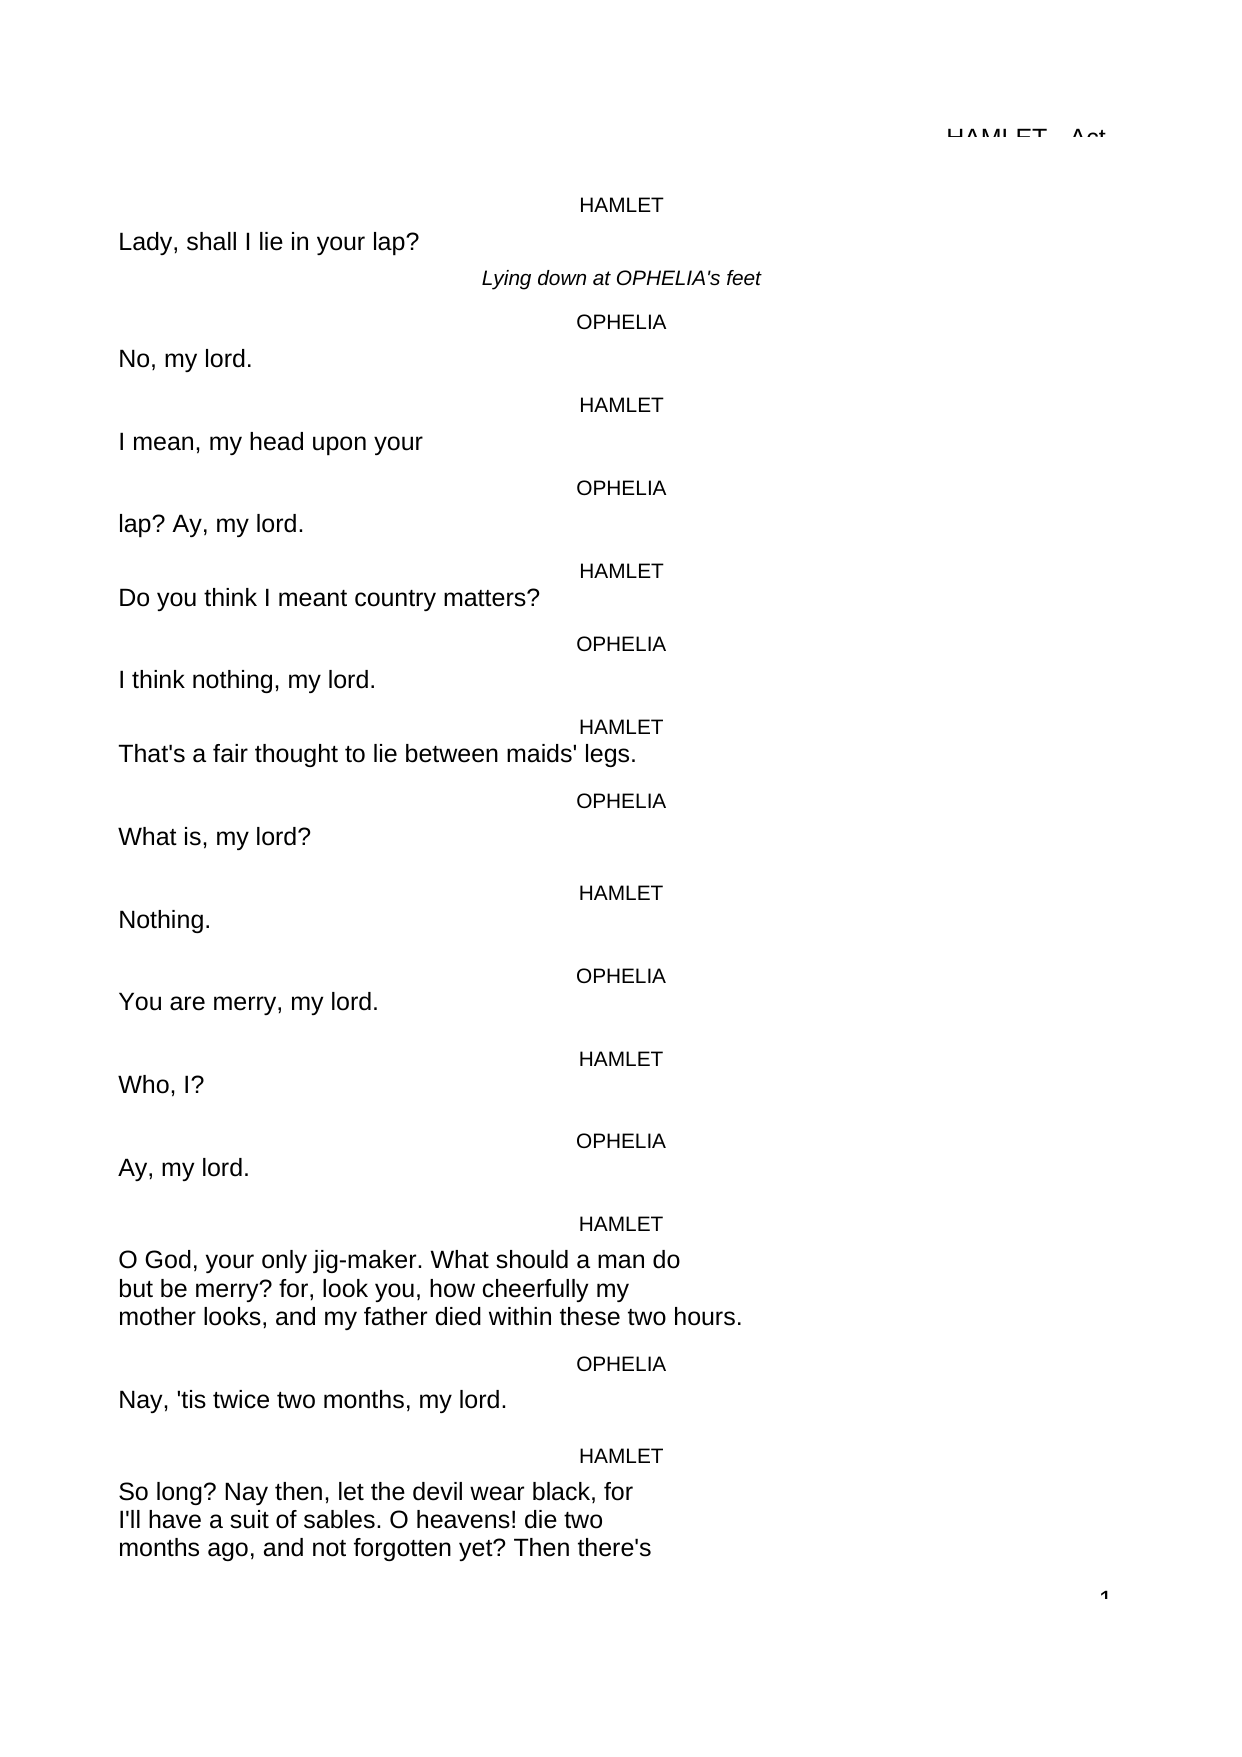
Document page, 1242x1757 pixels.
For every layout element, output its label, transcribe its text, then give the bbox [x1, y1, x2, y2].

text O God, your only jig-maker. What should a man do but be merry? for, look you, how cheerfully my [118, 1246, 683, 1302]
text HAMLET [481, 193, 762, 217]
text mother looks, and my father died within these two hours. [118, 1302, 1135, 1331]
text What is, my lord? Nothing. [118, 822, 313, 933]
text HAMLET [579, 1047, 1135, 1071]
text Ay, my lord. [118, 1153, 383, 1182]
text OPHELIA [481, 310, 762, 334]
text HAMLET [481, 559, 762, 583]
text HAMLET [579, 1212, 1135, 1236]
text HAMLET [481, 393, 762, 417]
text No, my lord. [118, 344, 477, 372]
text OPHELIA [576, 964, 1135, 988]
text Do you think I meant country matters? I think nothing, my lord. [118, 583, 543, 694]
text Nay, 'tis twice two months, my lord. [118, 1385, 512, 1413]
text HAMLET [579, 881, 1135, 905]
text I mean, my head upon your lap? Ay, my lord. [118, 427, 477, 538]
text HAMLET [579, 715, 1135, 739]
text That's a fair thought to lie between maids' legs. [118, 739, 1135, 768]
text HAMLET [579, 1444, 1135, 1468]
text You are merry, my lord. Who, I? [118, 987, 381, 1099]
text So long? Nay then, let the devil wear black, for I'll have a suit of sables. O heavens! die two months ago, and not forgotten yet? Then there's [118, 1478, 652, 1562]
text OPHELIA [481, 476, 762, 500]
text OPHELIA [576, 1129, 1135, 1153]
text Lying down at OPHELIA's feet [481, 266, 762, 290]
text OPHELIA [116, 788, 1126, 812]
text Lady, shall I lie in your lap? [118, 227, 477, 256]
text OPHELIA [116, 1351, 1126, 1375]
text OPHELIA [576, 632, 1135, 656]
